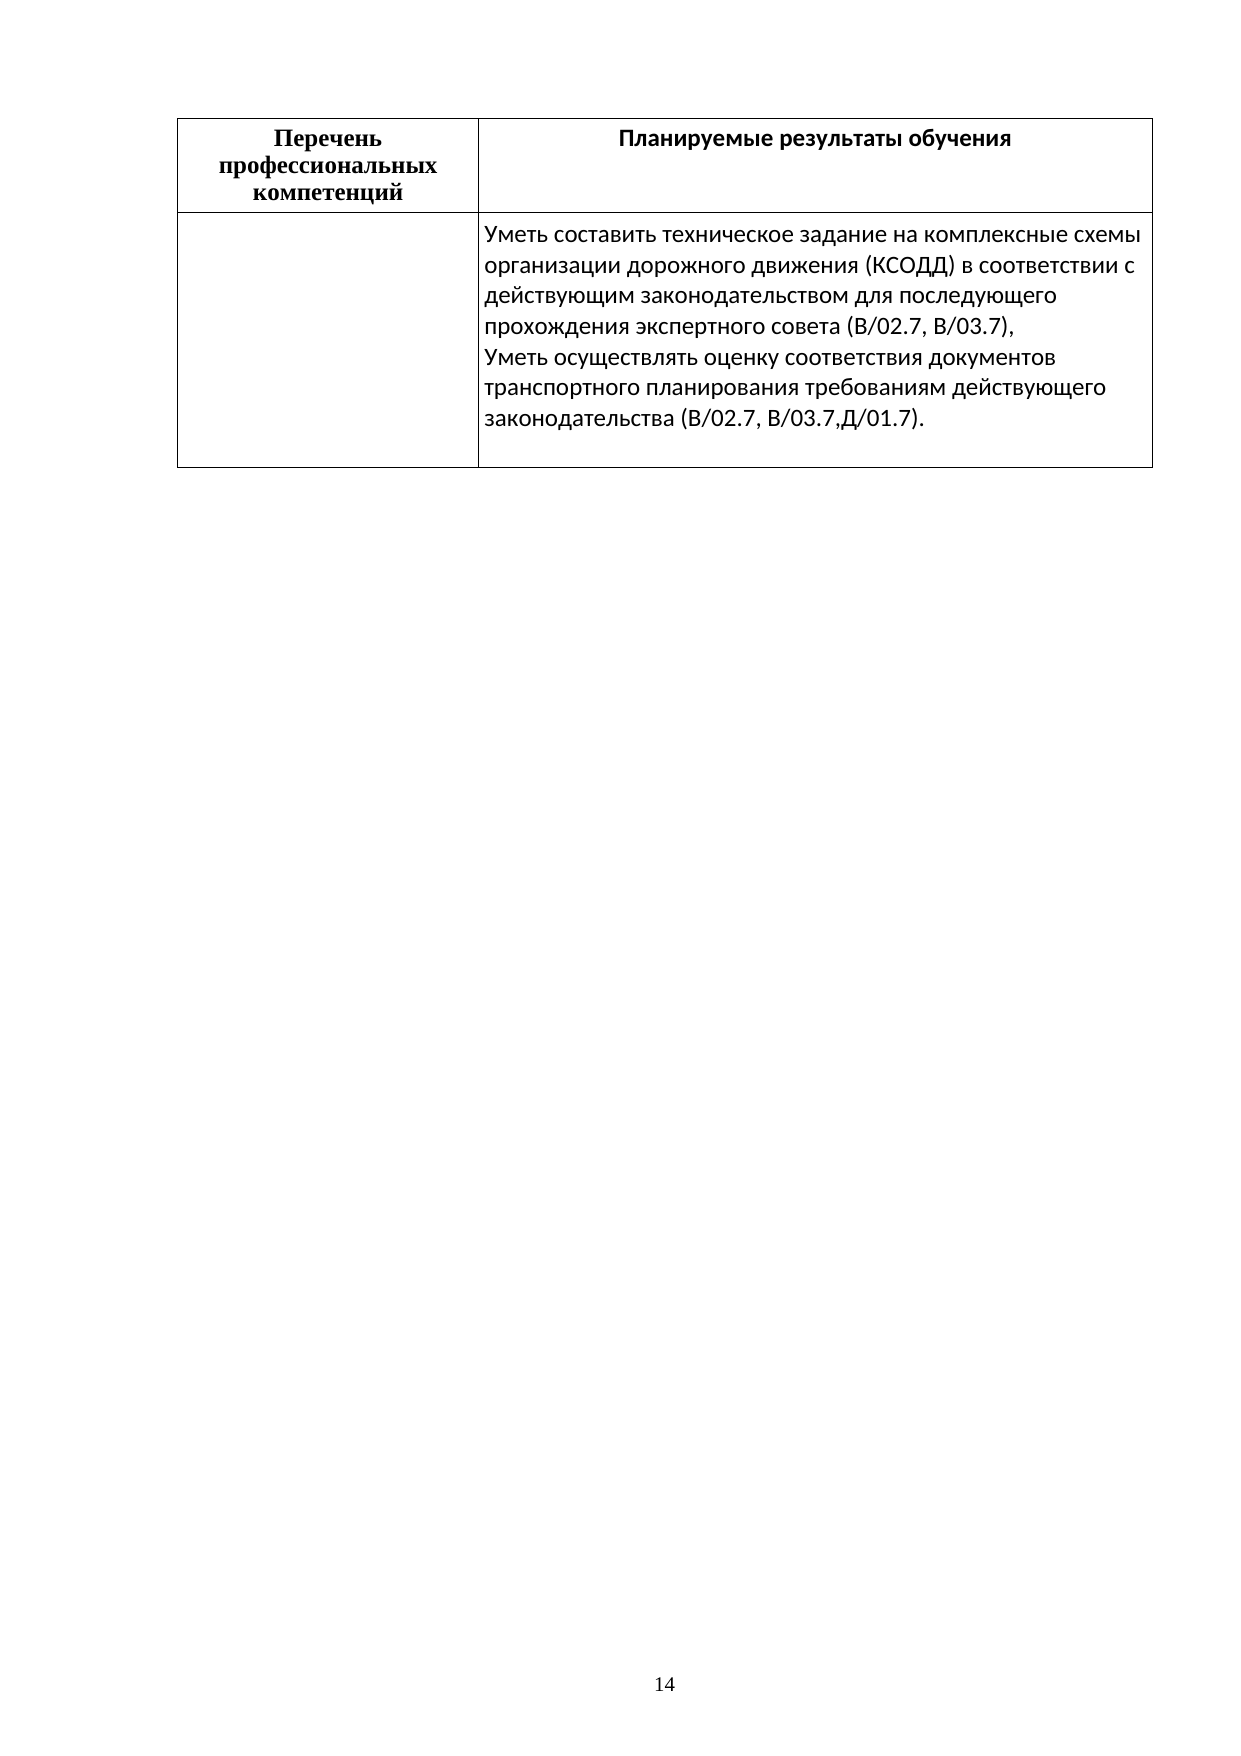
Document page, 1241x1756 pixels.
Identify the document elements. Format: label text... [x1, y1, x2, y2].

table_header Перечень профессиональных компетенций [178, 119, 478, 212]
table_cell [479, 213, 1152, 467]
table_header Планируемые результаты обучения [479, 119, 1152, 212]
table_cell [178, 213, 478, 467]
